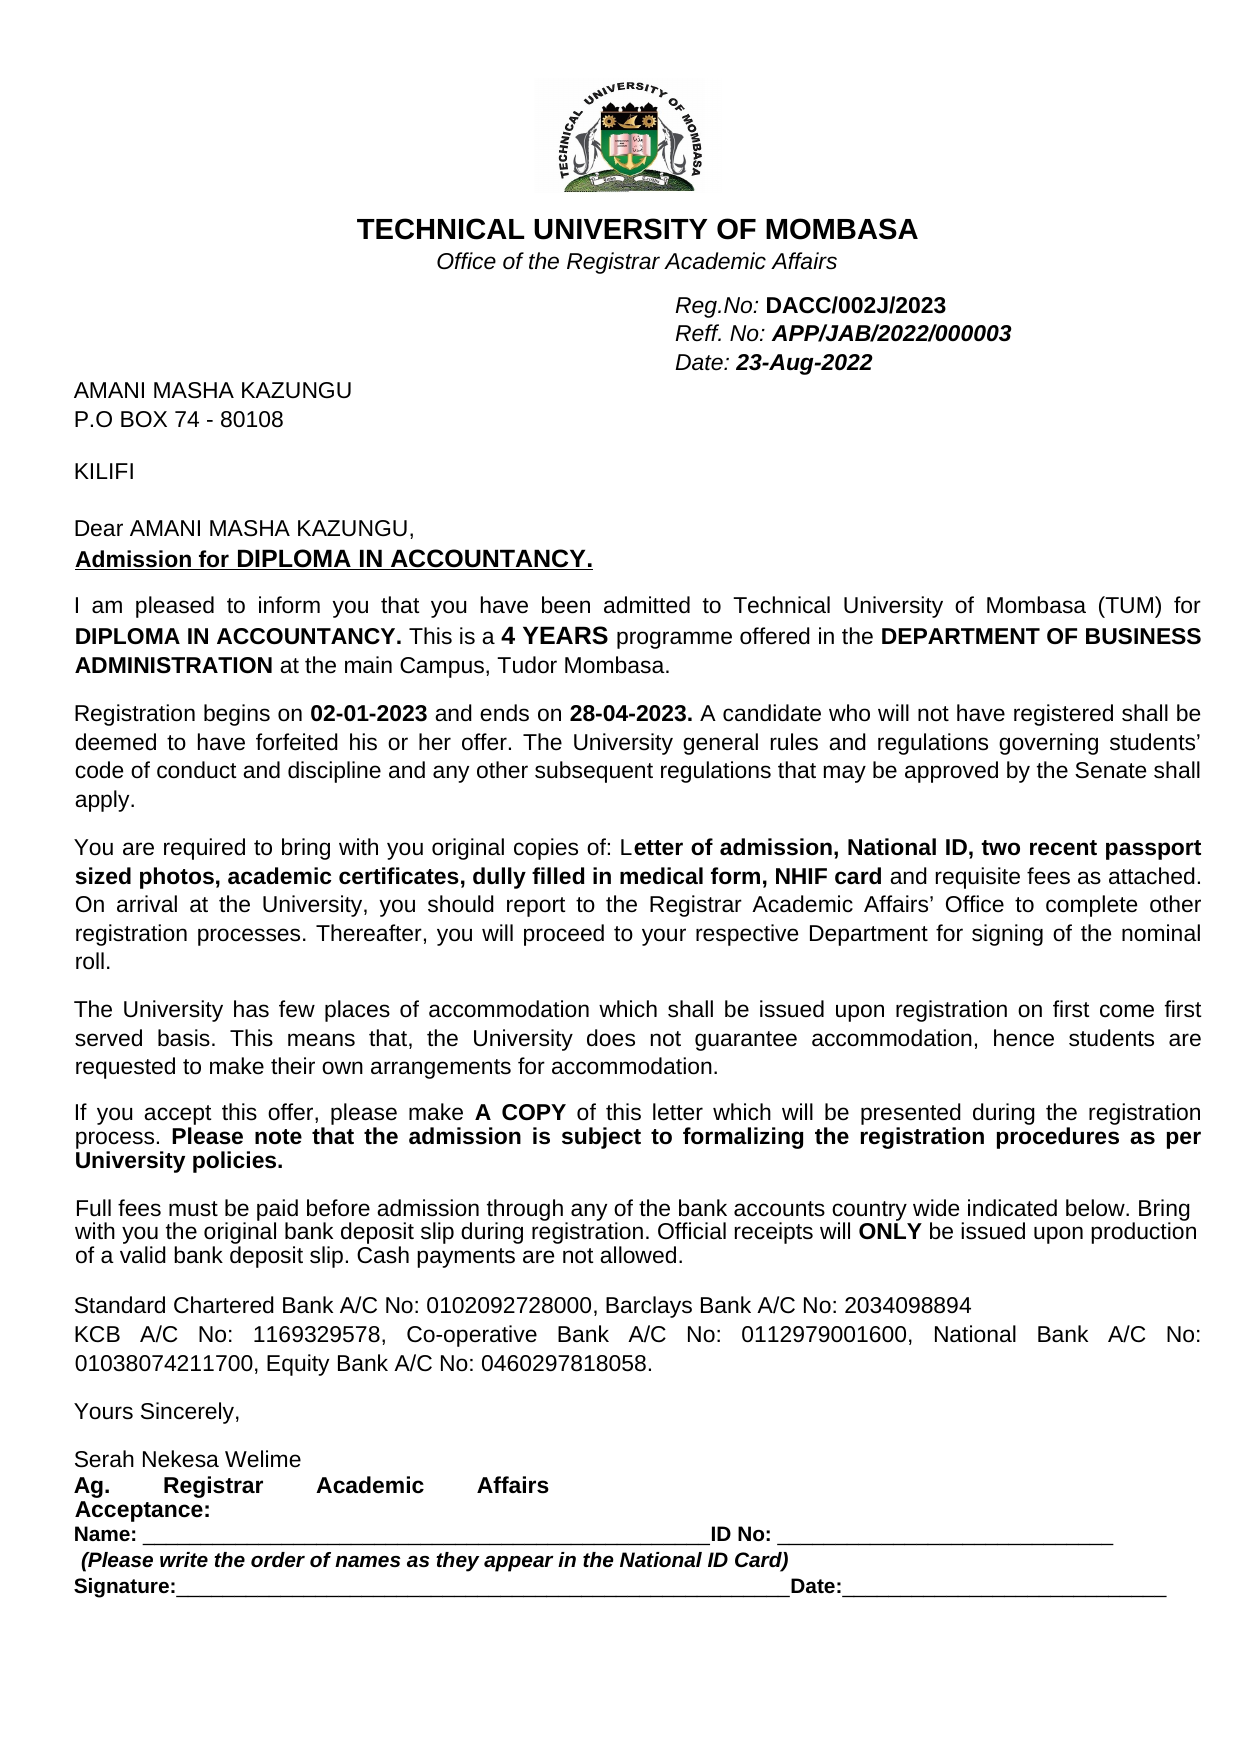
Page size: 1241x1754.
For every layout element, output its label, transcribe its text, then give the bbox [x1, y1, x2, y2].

text AMANI MASHA KAZUNGU [73, 377, 1202, 403]
text KCB A/C No: 1169329578, Co-operative Bank A/C No: 0112979001600, National Bank A/C No: 01038074211700, Equity Bank A/C No: 0460297818058. [73, 1321, 1202, 1376]
text Reg.No: DACC/002J/2023 [675, 292, 1208, 318]
text TECHNICAL UNIVERSITY OF MOMBASA [75, 212, 1201, 245]
text Reff. No: APP/JAB/2022/000003 [675, 320, 1208, 346]
text If you accept this offer, please make A COPY of this letter which will be presented during the registration process. Please note that the admission is subject to formalizing the registration procedures as per University policies. [73, 1102, 1202, 1173]
text The University has few places of accommodation which shall be issued upon registration on first come first served basis. This means that, the University does not guarantee accommodation, hence students are requested to make their own arrangements for accommodation. [73, 996, 1202, 1080]
text You are required to bring with you original copies of: Letter of admission, National ID, two recent passport sized photos, academic certificates, dully filled in medical form, NHIF card and requisite fees as attached. On arrival at the University, you should report to the Registrar Academic Affairs’ Office to complete other registration processes. Thereafter, you will proceed to your respective Department for signing of the nominal roll. [73, 834, 1202, 974]
text Serah Nekesa Welime [73, 1446, 1202, 1472]
text Yours Sincerely, [73, 1398, 1202, 1424]
text P.O BOX 74 - 80108 [73, 406, 341, 432]
picture [534, 78, 722, 193]
text Admission for DIPLOMA IN ACCOUNTANCY. [75, 544, 1208, 573]
text Date: 23-Aug-2022 [629, 348, 1208, 375]
text Ag. Registrar Academic Affairs Acceptance: [73, 1475, 549, 1522]
text Dear AMANI MASHA KAZUNGU, [73, 515, 1202, 542]
text Full fees must be paid before admission through any of the bank accounts country wide indicated below. Bring with you the original bank deposit slip during registration. Official receipts will ONLY be issued upon production of a valid bank deposit slip. Cash payments are not allowed. [75, 1197, 1208, 1268]
text Signature:_____________________________________________________Date:____________________________ [73, 1574, 1208, 1598]
text Name: _________________________________________________ID No: _____________________________ [73, 1522, 1208, 1546]
text Office of the Registrar Academic Affairs [75, 248, 1201, 274]
text (Please write the order of names as they appear in the National ID Card) [75, 1548, 1208, 1572]
text I am pleased to inform you that you have been admitted to Technical University of Mombasa (TUM) for DIPLOMA IN ACCOUNTANCY. This is a 4 YEARS programme offered in the DEPARTMENT OF BUSINESS ADMINISTRATION at the main Campus, Tudor Mombasa. [73, 592, 1202, 678]
text KILIFI [73, 458, 341, 485]
text Standard Chartered Bank A/C No: 0102092728000, Barclays Bank A/C No: 2034098894 [73, 1292, 1202, 1319]
text Registration begins on 02-01-2023 and ends on 28-04-2023. A candidate who will not have registered shall be deemed to have forfeited his or her offer. The University general rules and regulations governing students’ code of conduct and discipline and any other subsequent regulations that may be approved by the Senate shall apply. [73, 700, 1202, 812]
